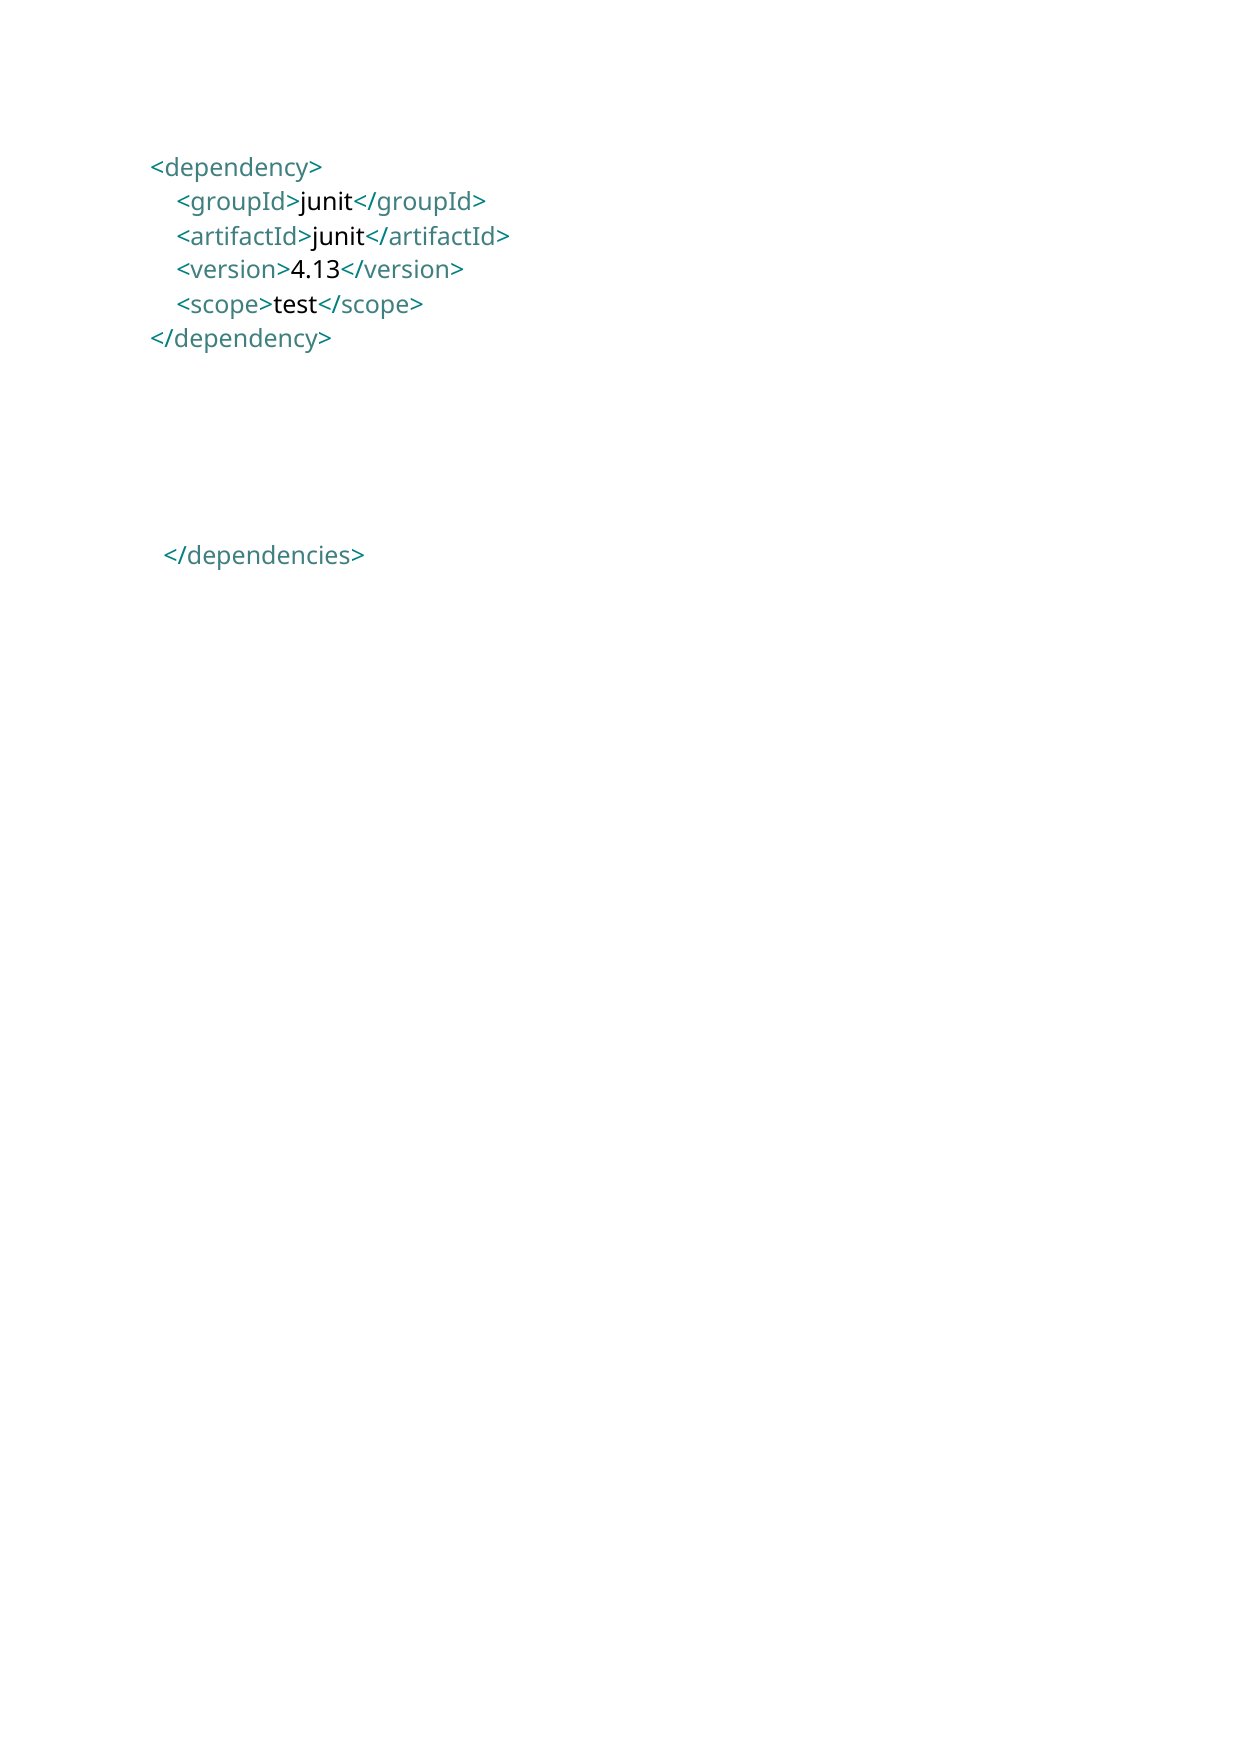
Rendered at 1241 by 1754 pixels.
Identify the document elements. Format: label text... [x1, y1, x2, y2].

text <dependency> [150, 150, 1090, 184]
text <artifactId>junit</artifactId> [150, 218, 1090, 252]
text <version>4.13</version> [150, 252, 1090, 286]
text </dependencies> [150, 537, 1090, 572]
text <groupId>junit</groupId> [150, 184, 1090, 218]
text </dependency> [150, 320, 1090, 354]
text <scope>test</scope> [150, 286, 1090, 320]
